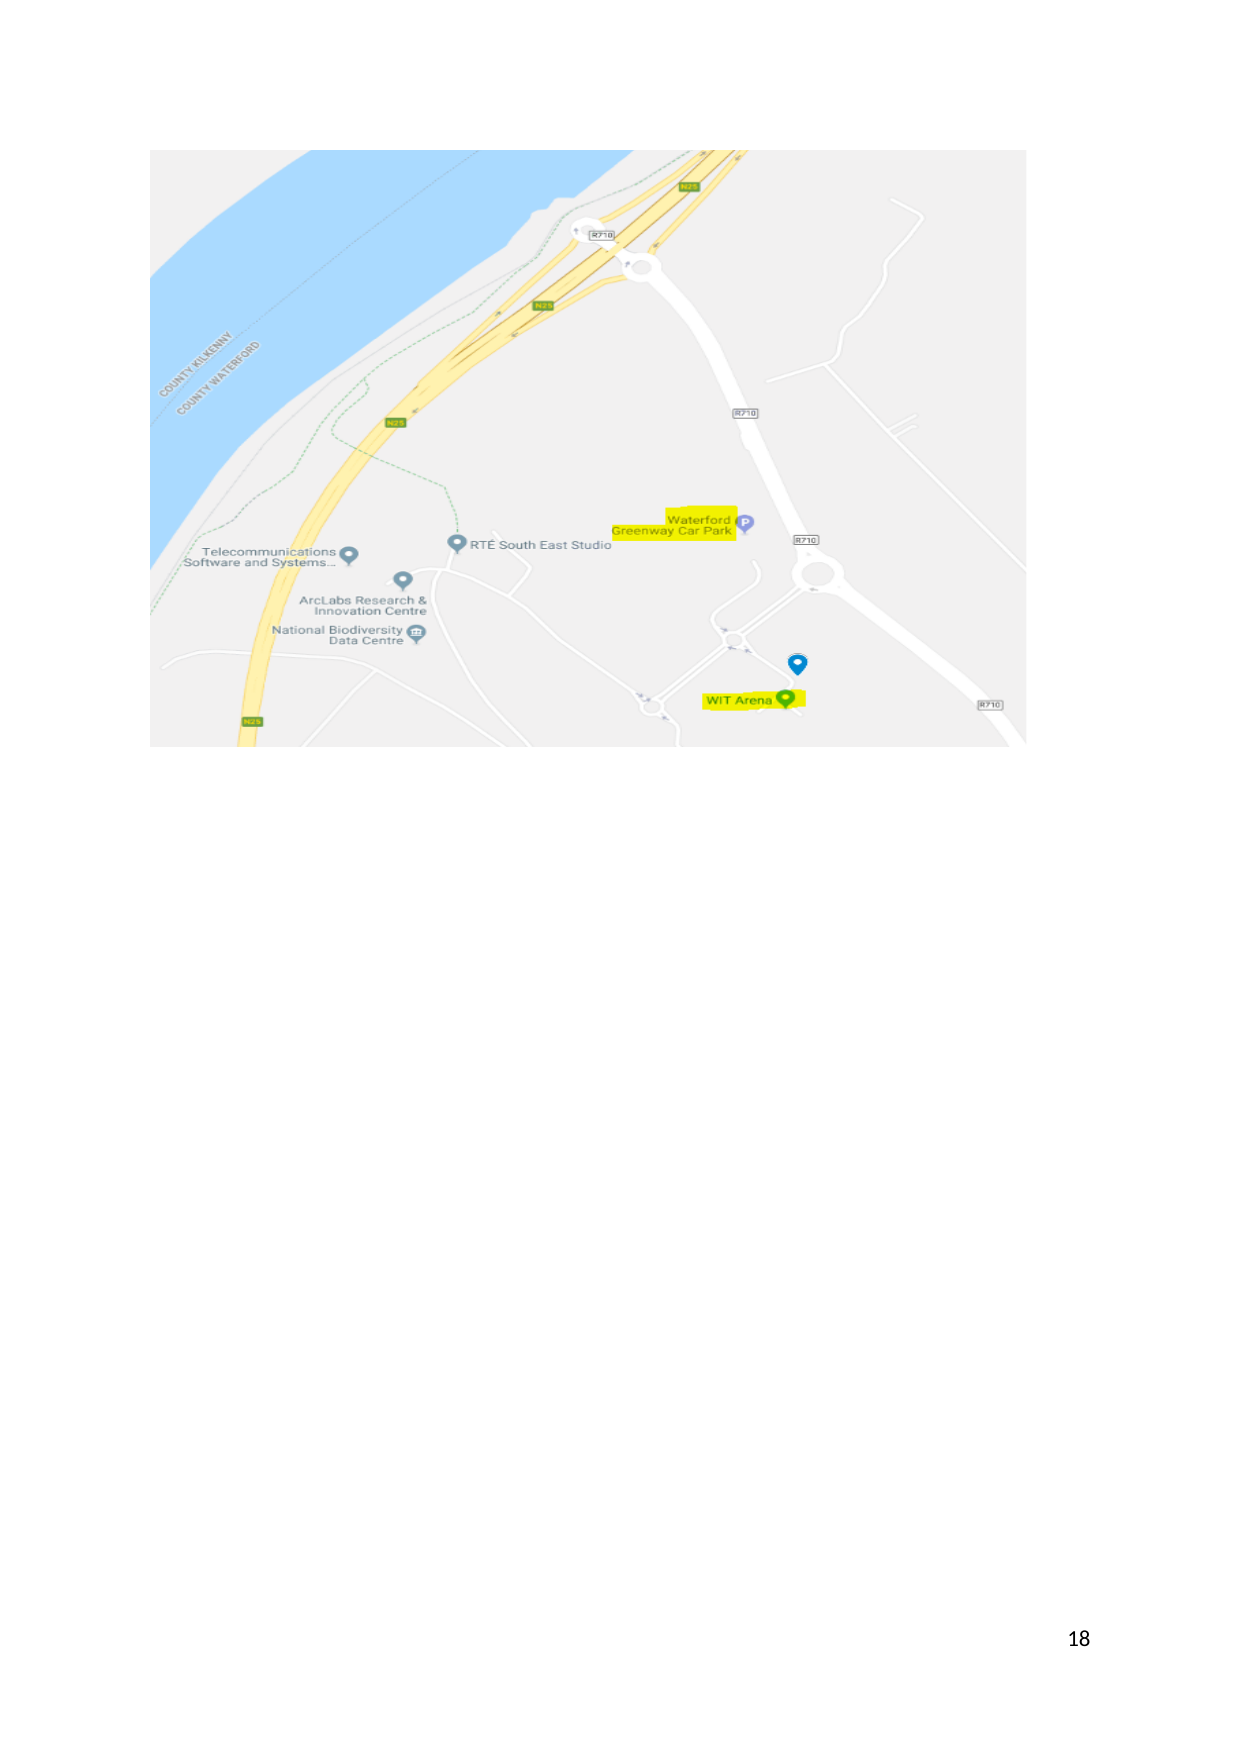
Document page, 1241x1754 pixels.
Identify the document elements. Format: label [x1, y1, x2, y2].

picture [150, 150, 1027, 747]
